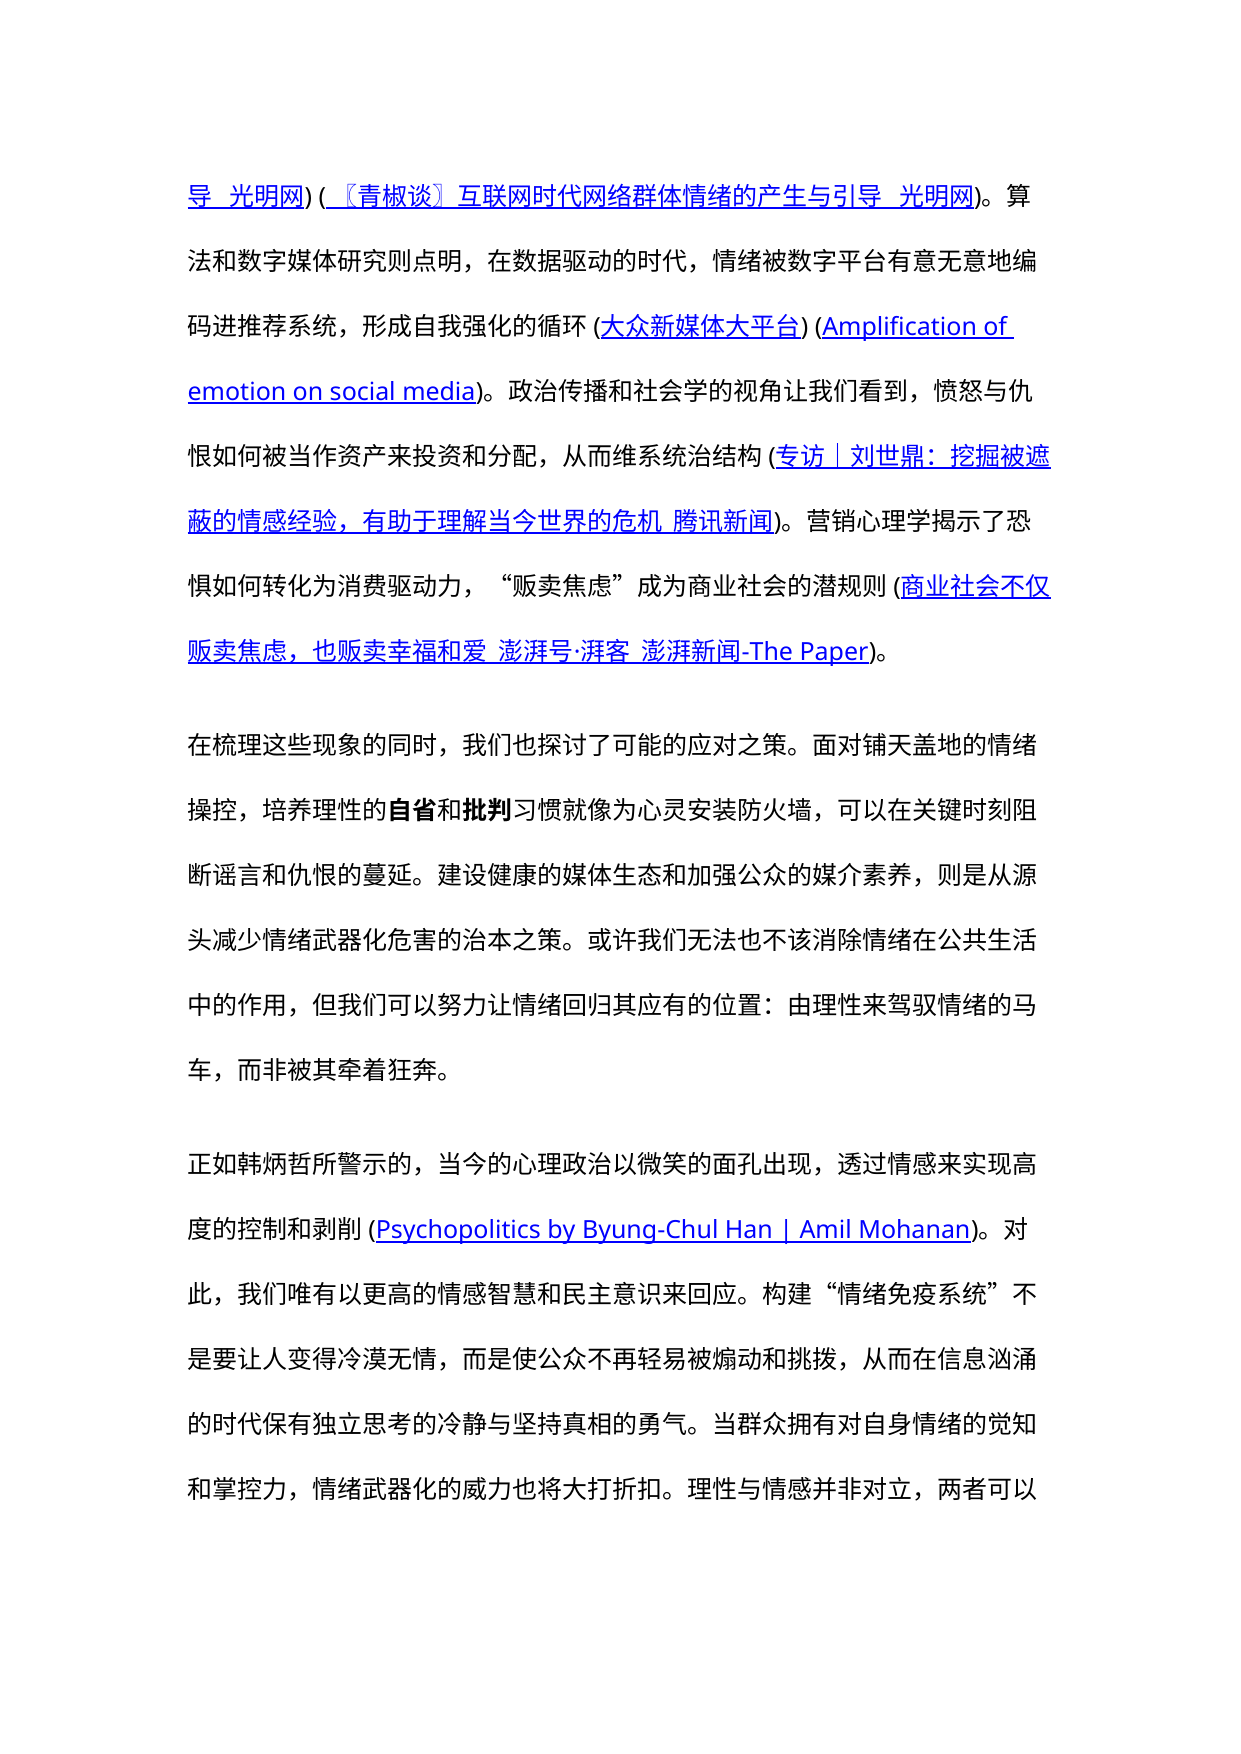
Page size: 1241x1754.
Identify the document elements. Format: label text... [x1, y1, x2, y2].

text 在梳理这些现象的同时，我们也探讨了可能的应对之策。面对铺天盖地的情绪操控，培养理性的自省和批判习惯就像为心灵安装防火墙，可以在关键时刻阻断谣言和仇恨的蔓延。建设健康的媒体生态和加强公众的媒介素养，则是从源头减少情绪武器化危害的治本之策。或许我们无法也不该消除情绪在公共生活中的作用，但我们可以努力让情绪回归其应有的位置：由理性来驾驭情绪的马车，而非被其牵着狂奔。 [187, 711, 1053, 1101]
